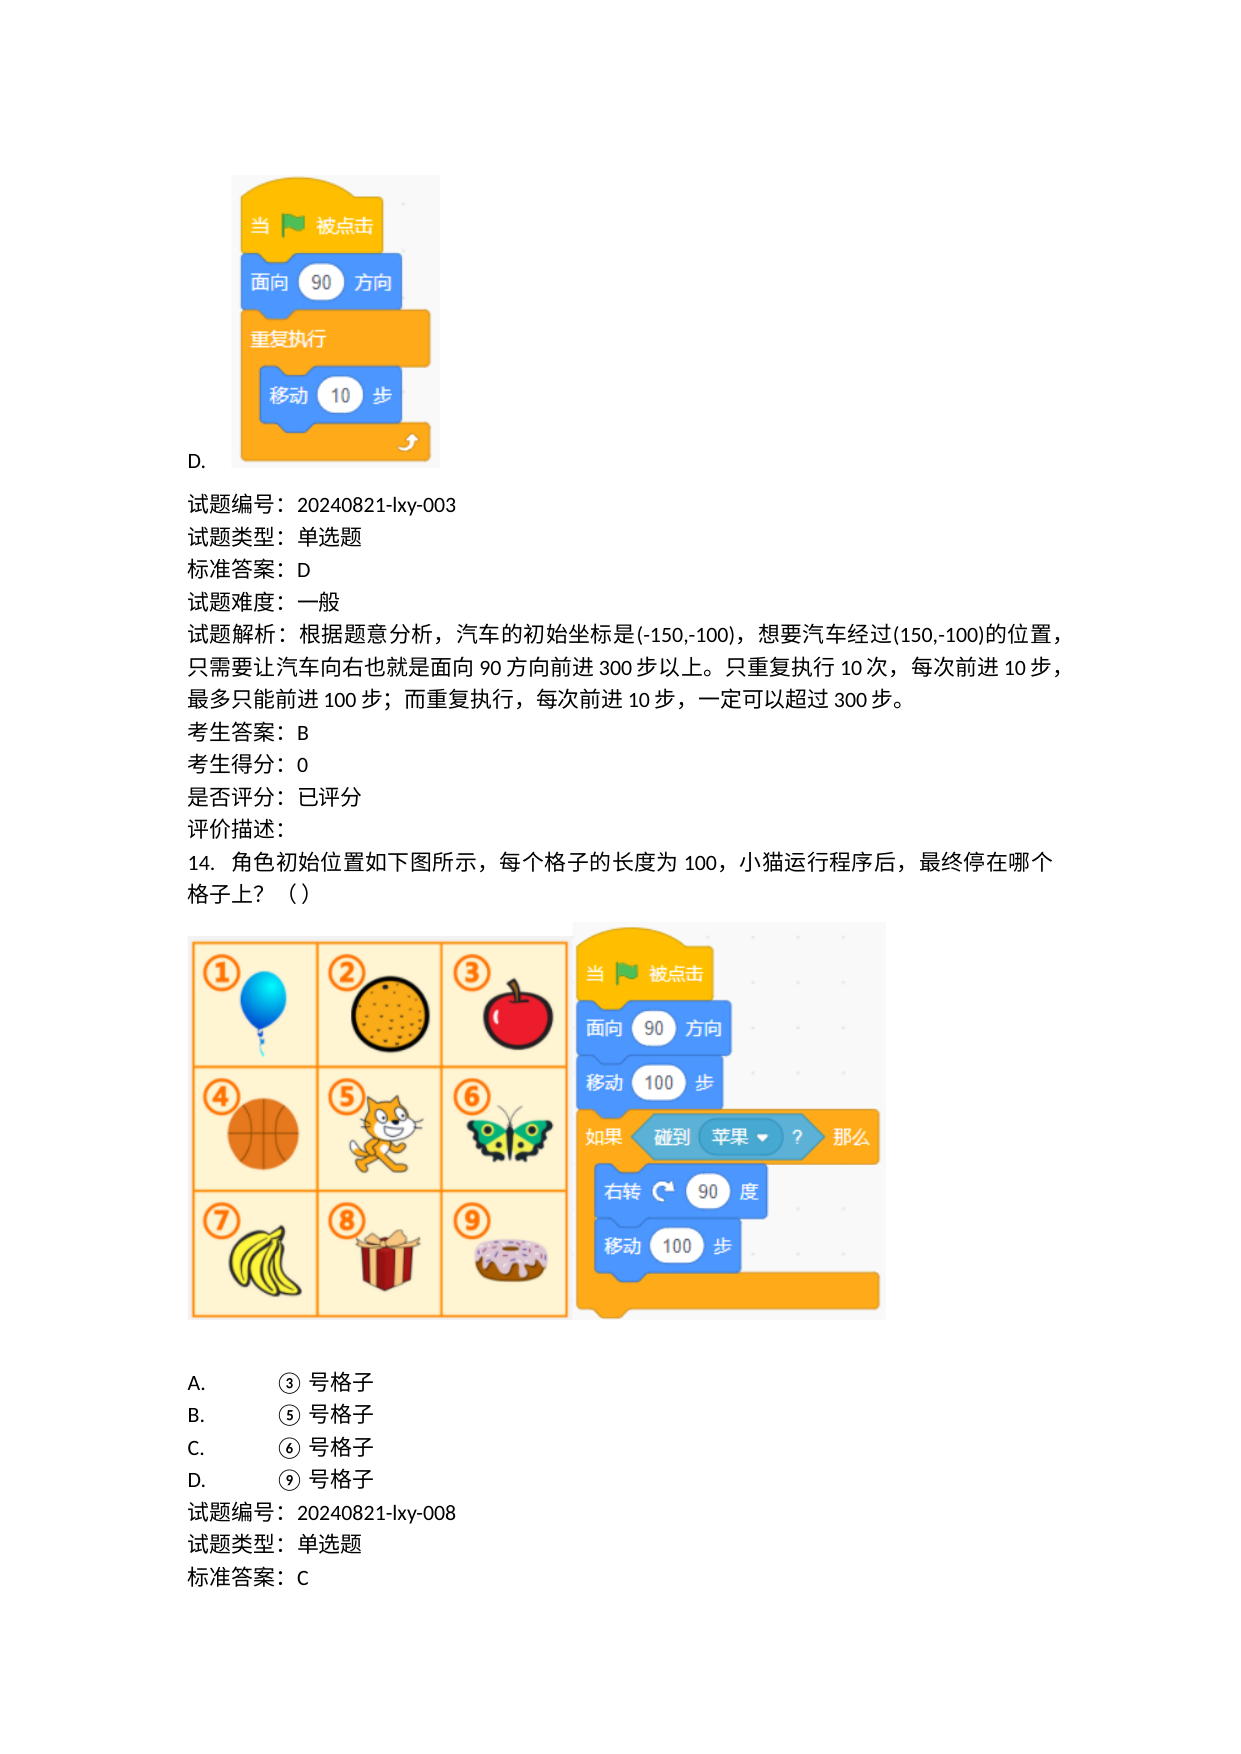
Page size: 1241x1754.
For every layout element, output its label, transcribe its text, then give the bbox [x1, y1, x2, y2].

picture [187, 922, 886, 1320]
text D. [187, 162, 1053, 487]
text 试题解析：根据题意分析，汽车的初始坐标是(-150,-100)，想要汽车经过(150,-100)的位置，只需要让汽车向右也就是面向90方向前进300步以上。只重复执行10次，每次前进10步，最多只能前进100步；而重复执行，每次前进10步，一定可以超过300步。 [187, 617, 1053, 714]
text 试题类型：单选题 [187, 1527, 1053, 1559]
picture [231, 175, 440, 468]
text 试题编号：20240821-lxy-003 [187, 487, 1053, 519]
text 标准答案：D [187, 552, 1053, 584]
text B. ⑤号格子 [187, 1397, 1053, 1429]
text D. ⑨号格子 [187, 1462, 1053, 1494]
text 14. 角色初始位置如下图所示，每个格子的长度为100，小猫运行程序后，最终停在哪个格子上？（ ） [187, 844, 1053, 909]
text C. ⑥号格子 [187, 1429, 1053, 1462]
text 是否评分：已评分 [187, 779, 1053, 812]
text 试题类型：单选题 [187, 519, 1053, 552]
text 试题编号：20240821-lxy-008 [187, 1494, 1053, 1527]
text 考生得分：0 [187, 747, 1053, 779]
text 试题难度：一般 [187, 584, 1053, 617]
text A. ③号格子 [187, 1364, 1053, 1397]
text 标准答案：C [187, 1559, 1053, 1592]
text 评价描述： [187, 812, 1053, 844]
text 考生答案：B [187, 714, 1053, 747]
